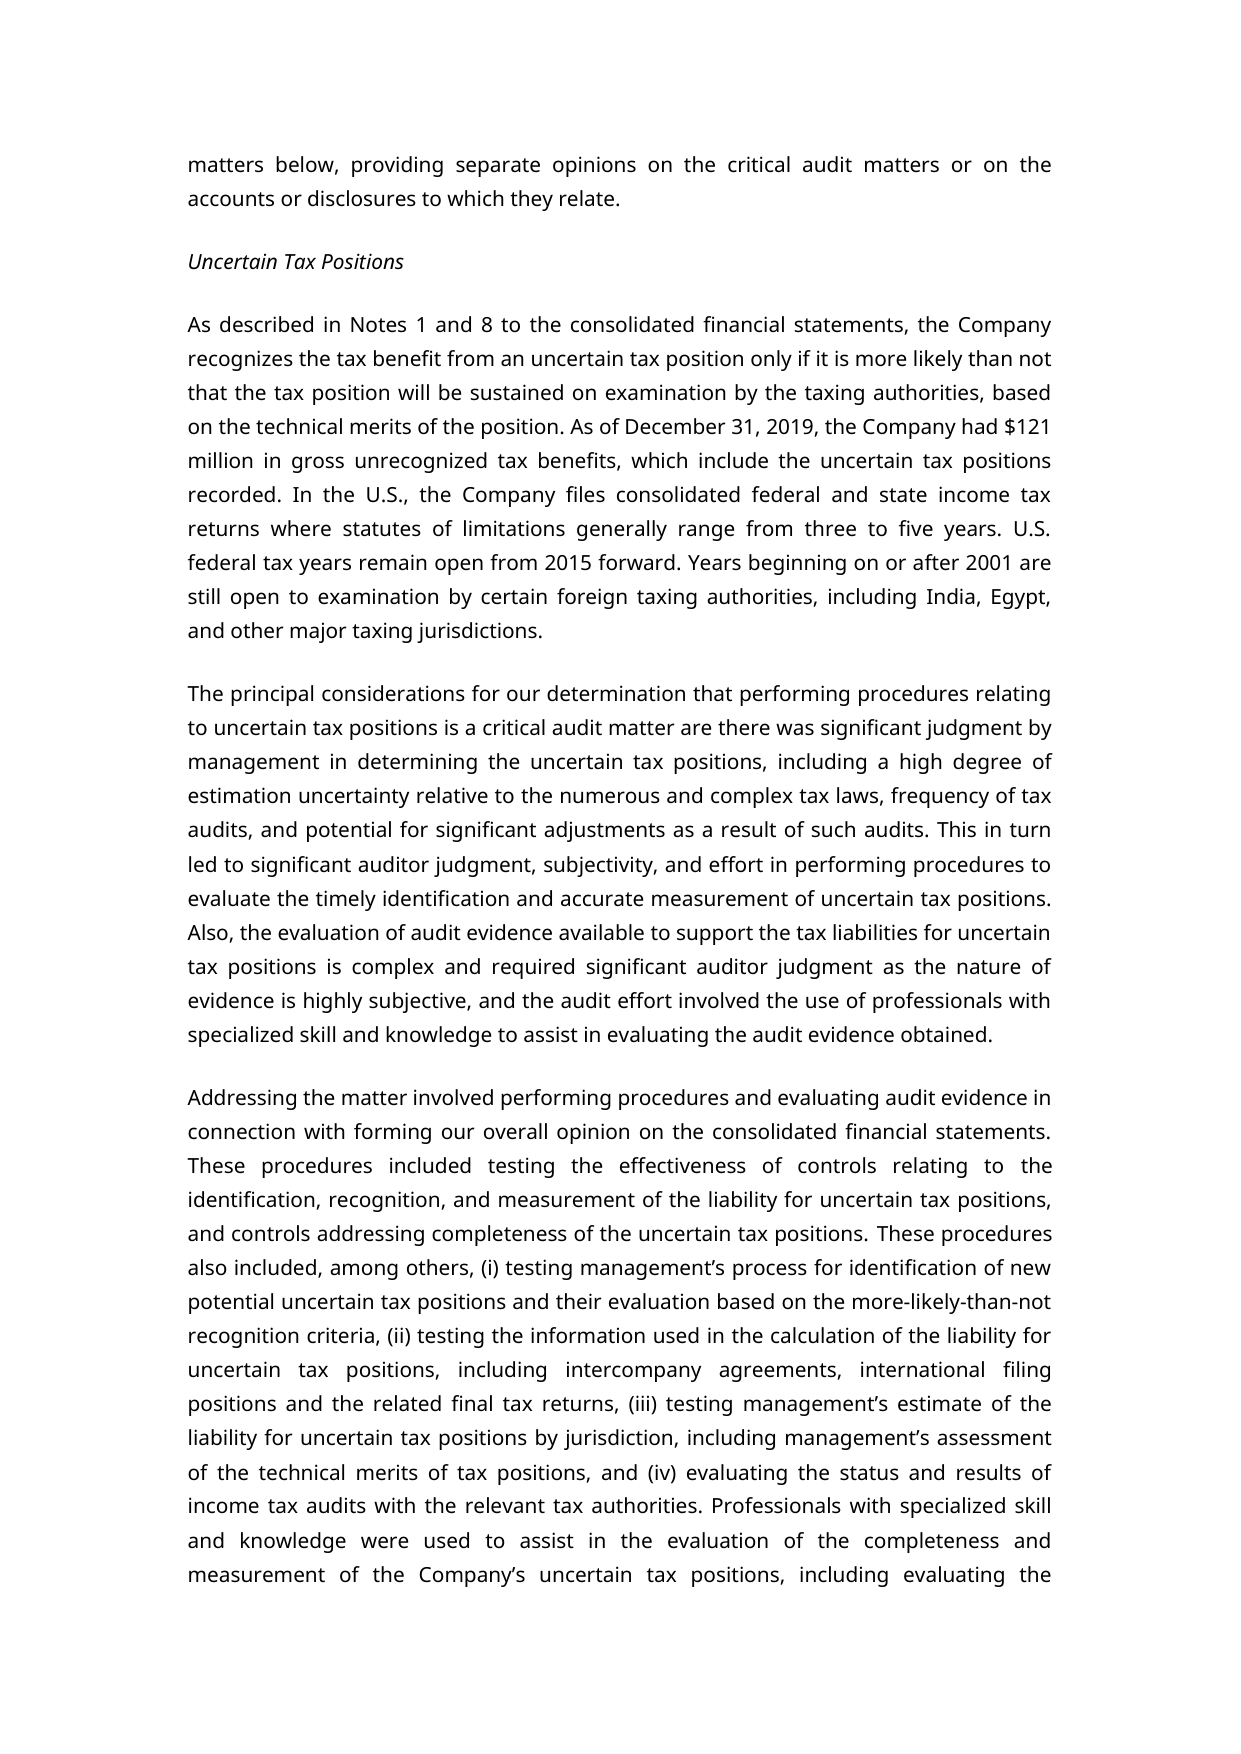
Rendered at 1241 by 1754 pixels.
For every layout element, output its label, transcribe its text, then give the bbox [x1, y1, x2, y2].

text As described in Notes 1 and 8 to the consolidated financial statements, the Company recognizes the tax benefit from an uncertain tax position only if it is more likely than not that the tax position will be sustained on examination by the taxing authorities, based on the technical merits of the position. As of December 31, 2019, the Company had $121 million in gross unrecognized tax benefits, which include the uncertain tax positions recorded. In the U.S., the Company files consolidated federal and state income tax returns where statutes of limitations generally range from three to five years. U.S. federal tax years remain open from 2015 forward. Years beginning on or after 2001 are still open to examination by certain foreign taxing authorities, including India, Egypt, and other major taxing jurisdictions. [187, 310, 1053, 645]
text Uncertain Tax Positions [187, 247, 1053, 275]
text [187, 150, 1053, 212]
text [187, 1083, 1053, 1588]
text The principal considerations for our determination that performing procedures relating to uncertain tax positions is a critical audit matter are there was significant judgment by management in determining the uncertain tax positions, including a high degree of estimation uncertainty relative to the numerous and complex tax laws, frequency of tax audits, and potential for significant adjustments as a result of such audits. This in turn led to significant auditor judgment, subjectivity, and effort in performing procedures to evaluate the timely identification and accurate measurement of uncertain tax positions. Also, the evaluation of audit evidence available to support the tax liabilities for uncertain tax positions is complex and required significant auditor judgment as the nature of evidence is highly subjective, and the audit effort involved the use of professionals with specialized skill and knowledge to assist in evaluating the audit evidence obtained. [187, 679, 1053, 1048]
